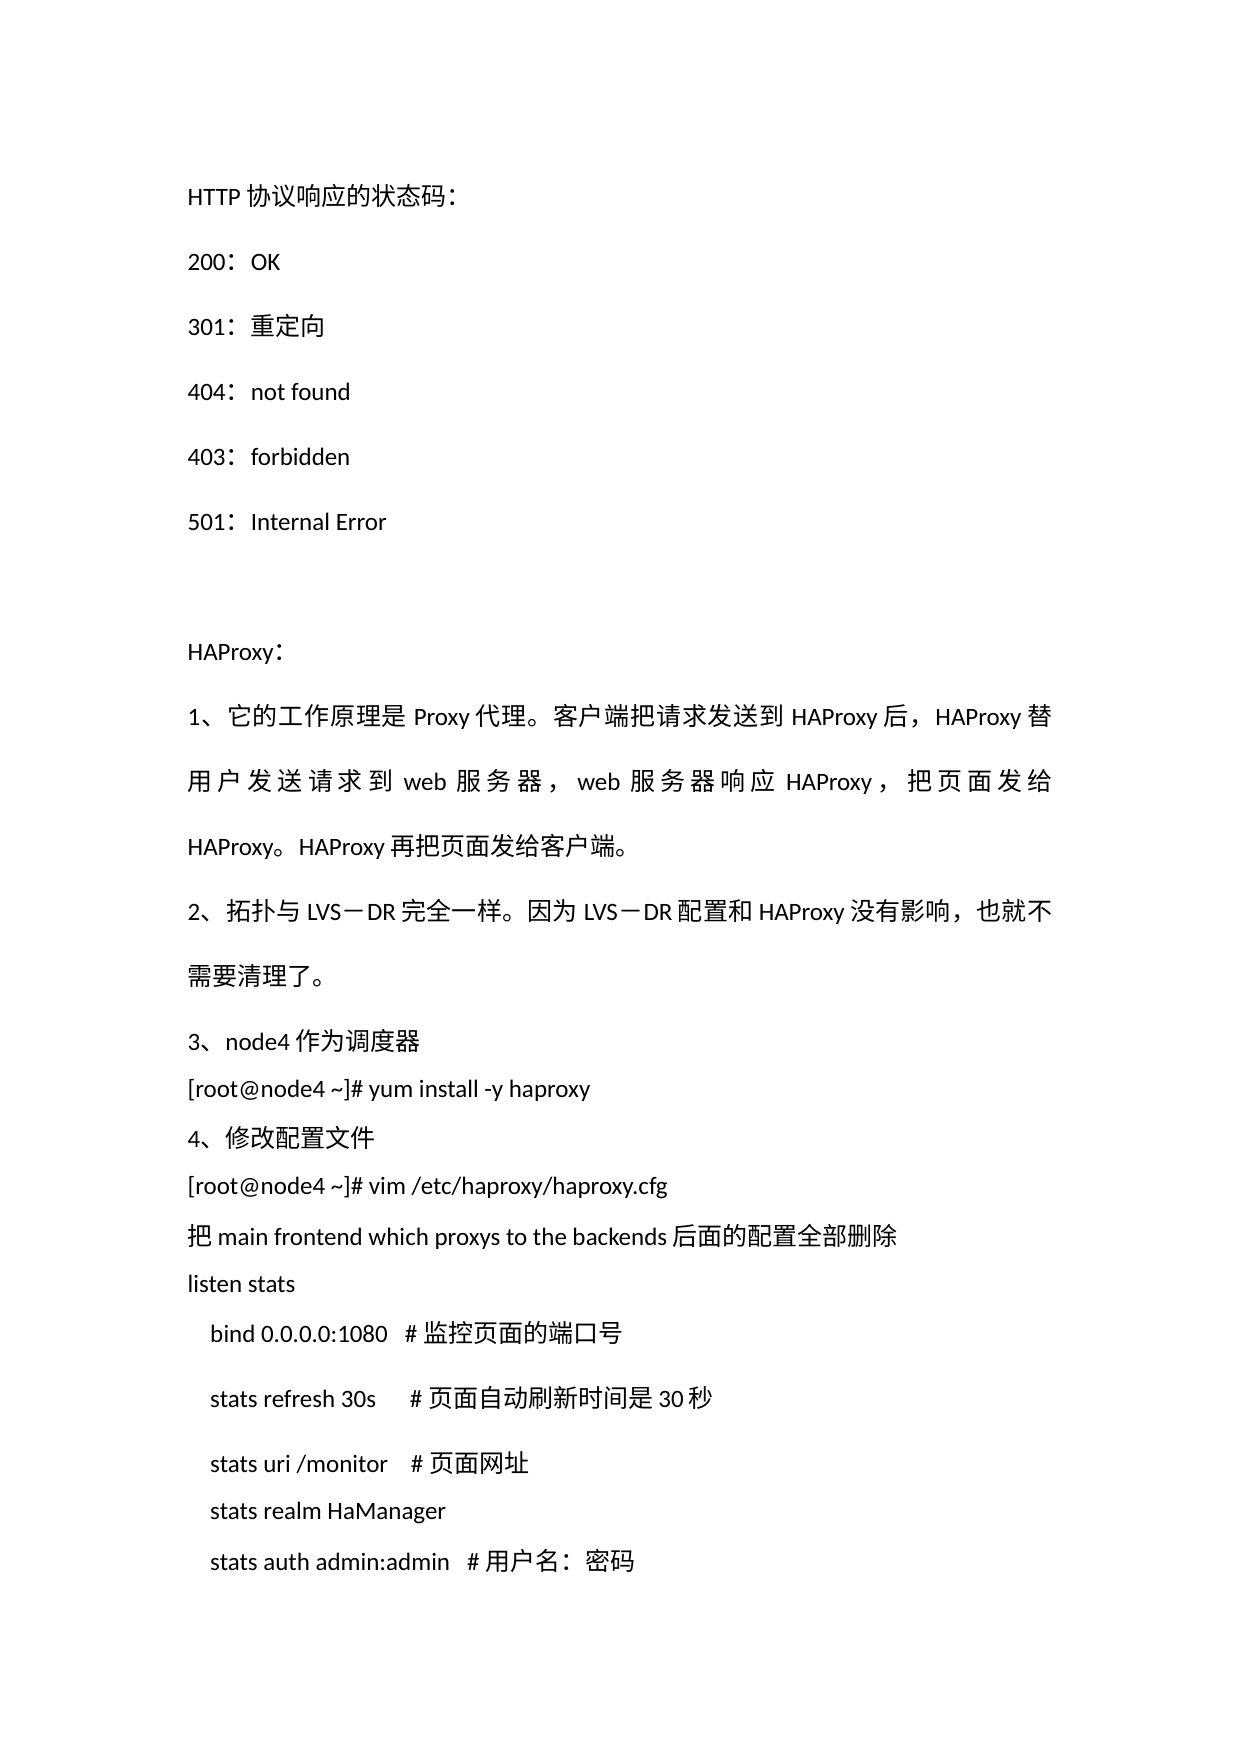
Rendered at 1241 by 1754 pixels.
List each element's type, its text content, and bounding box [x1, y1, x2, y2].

text 404：not found [187, 357, 1053, 422]
list 把main frontend which proxys to the backends后面的配置全部删除 [187, 1202, 1053, 1267]
list listen stats [187, 1267, 1053, 1299]
list stats realm HaManager [187, 1494, 1053, 1527]
text 200：OK [187, 227, 1053, 292]
text 2、拓扑与LVS－DR完全一样。因为LVS－DR配置和HAProxy没有影响，也就不需要清理了。 [187, 877, 1053, 1007]
list [root@node4 ~]# vim /etc/haproxy/haproxy.cfg [187, 1169, 1053, 1202]
list stats refresh 30s # 页面自动刷新时间是30秒 [187, 1364, 1053, 1429]
list 修改配置文件 [187, 1104, 1053, 1169]
text HAProxy： [187, 617, 1053, 682]
text HTTP协议响应的状态码： [187, 162, 1053, 227]
text 301：重定向 [187, 292, 1053, 357]
text 3、node4作为调度器 [187, 1007, 1053, 1072]
text 403：forbidden [187, 422, 1053, 487]
text 1、它的工作原理是Proxy代理。客户端把请求发送到HAProxy后，HAProxy替用户发送请求到web服务器，web服务器响应HAProxy，把页面发给HAProxy。HAProxy再把页面发给客户端。 [187, 682, 1053, 877]
list stats auth admin:admin # 用户名：密码 [187, 1527, 1053, 1592]
list stats uri /monitor # 页面网址 [187, 1429, 1053, 1494]
text 501：Internal Error [187, 487, 1053, 552]
text [root@node4 ~]# yum install -y haproxy [187, 1072, 1053, 1104]
list bind 0.0.0.0:1080 # 监控页面的端口号 [187, 1299, 1053, 1364]
